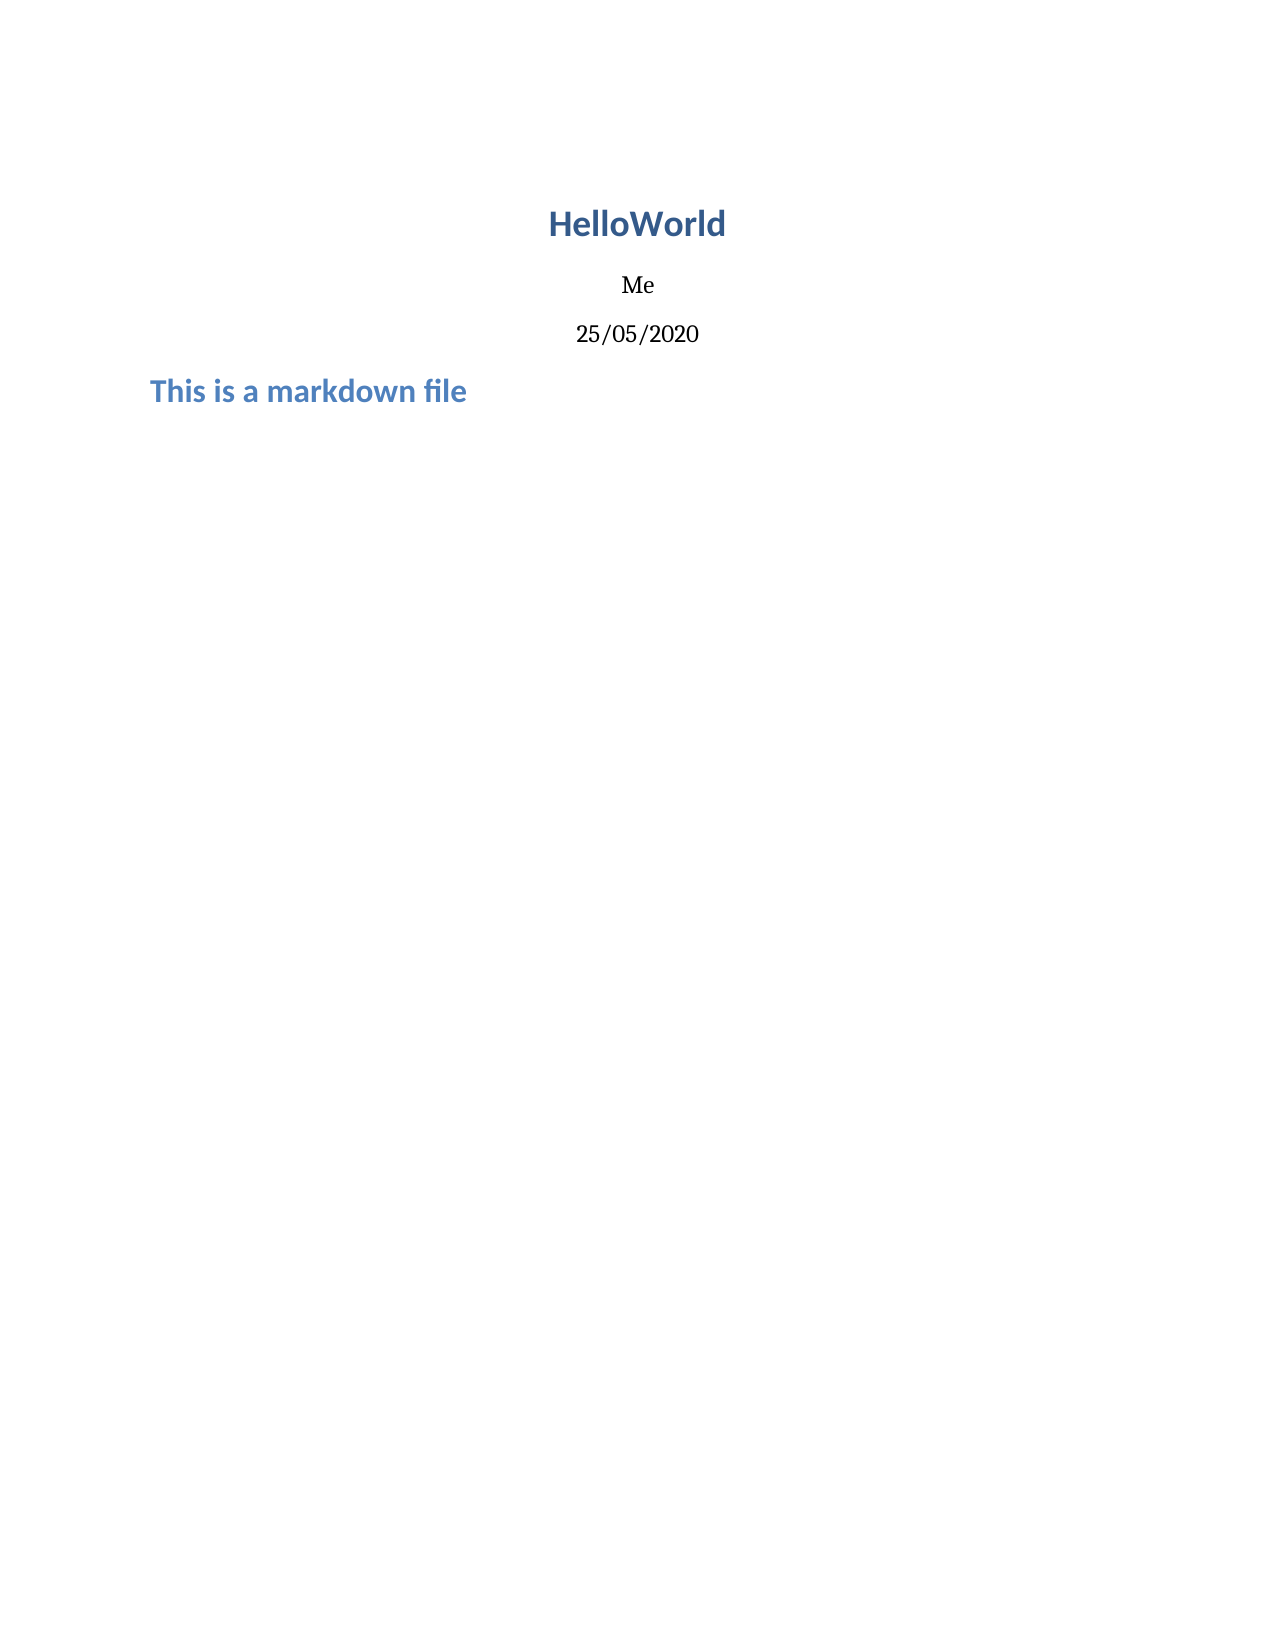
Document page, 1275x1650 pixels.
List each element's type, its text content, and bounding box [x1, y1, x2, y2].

text Me [150, 271, 1125, 299]
title HelloWorld [150, 200, 1125, 246]
subtitle This is a markdown file [150, 370, 1125, 411]
text 25/05/2020 [150, 320, 1125, 349]
